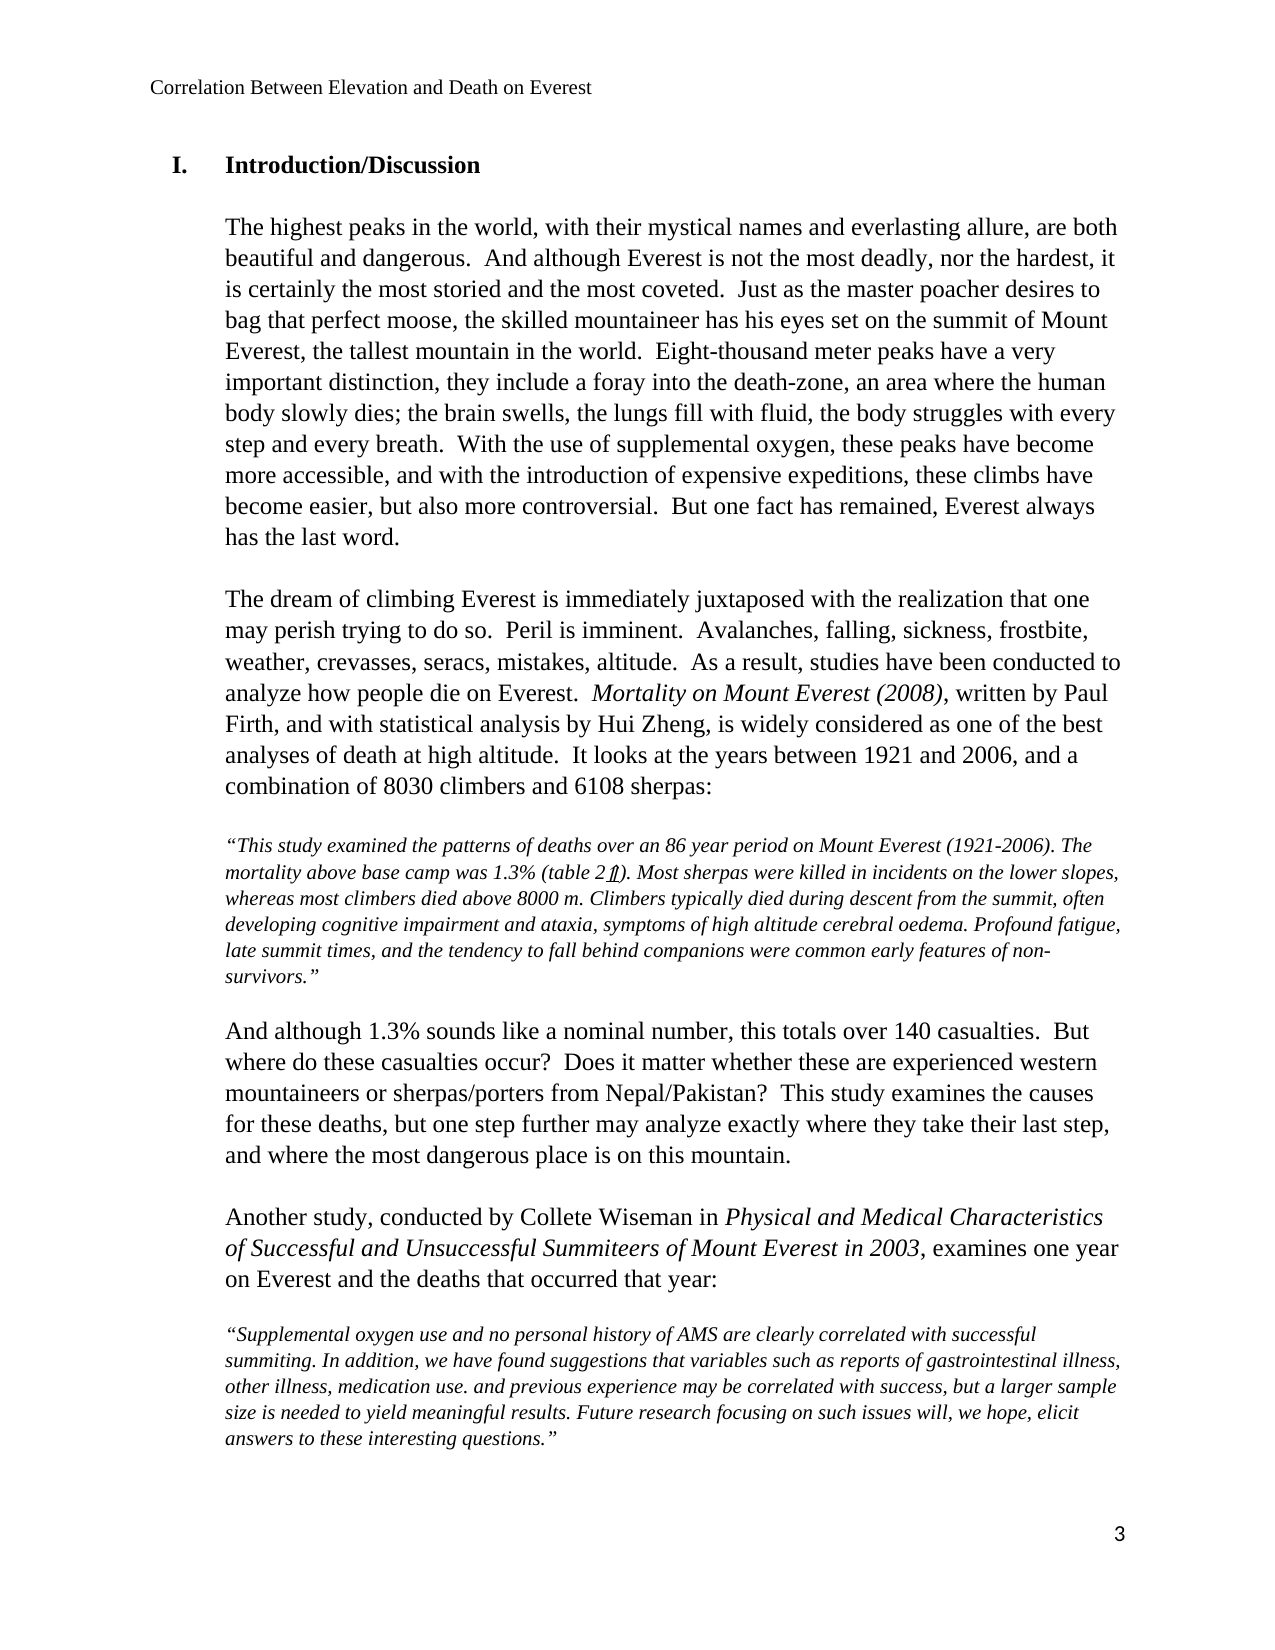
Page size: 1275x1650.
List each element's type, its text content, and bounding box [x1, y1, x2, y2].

list Another study, conducted by Collete Wiseman in Physical and Medical Characteristics of Successful and Unsuccessful Summiteers of Mount Everest in 2003, examines one year on Everest and the deaths that occurred that year: [225, 1202, 1125, 1293]
list And although 1.3% sounds like a nominal number, this totals over 140 casualties. But where do these casualties occur? Does it matter whether these are experienced western mountaineers or sherpas/porters from Nepal/Pakistan? This study examines the causes for these deaths, but one step further may analyze exactly where they take their last step, and where the most dangerous place is on this mountain. [225, 1016, 1125, 1169]
list The dream of climbing Everest is immediately juxtaposed with the realization that one may perish trying to do so. Peril is imminent. Avalanches, falling, sickness, frostbite, weather, crevasses, seracs, mistakes, altitude. As a result, studies have been conducted to analyze how people die on Everest. Mortality on Mount Everest (2008), written by Paul Firth, and with statistical analysis by Hui Zheng, is widely considered as one of the best analyses of death at high altitude. It looks at the years between 1921 and 2006, and a combination of 8030 climbers and 6108 sherpas: [225, 584, 1125, 799]
list “Supplemental oxygen use and no personal history of AMS are clearly correlated with successful summiting. In addition, we have found suggestions that variables such as reports of gastrointestinal illness, other illness, medication use. and previous experience may be correlated with success, but a larger sample size is needed to yield meaningful results. Future research focusing on such issues will, we hope, elicit answers to these interesting questions.” [225, 1322, 1125, 1450]
list “This study examined the patterns of deaths over an 86 year period on Mount Everest (1921-2006). The mortality above base camp was 1.3% (table 2⇑). Most sherpas were killed in incidents on the lower slopes, whereas most climbers died above 8000 m. Climbers typically died during descent from the summit, often developing cognitive impairment and ataxia, symptoms of high altitude cerebral oedema. Profound fatigue, late summit times, and the tendency to fall behind companions were common early features of non-survivors.” [225, 833, 1125, 988]
list The highest peaks in the world, with their mystical names and everlasting allure, are both beautiful and dangerous. And although Everest is not the most deadly, nor the hardest, it is certainly the most storied and the most coveted. Just as the master poacher desires to bag that perfect moose, the skilled mountaineer has his eyes set on the summit of Mount Everest, the tallest mountain in the world. Eight-thousand meter peaks have a very important distinction, they include a foray into the death-zone, an area where the human body slowly dies; the brain swells, the lungs fill with fluid, the body struggles with every step and every breath. With the use of supplemental oxygen, these peaks have become more accessible, and with the introduction of expensive expeditions, these climbs have become easier, but also more controversial. But one fact has remained, Everest always has the last word. [225, 212, 1125, 551]
list Introduction/Discussion [187, 150, 1125, 179]
